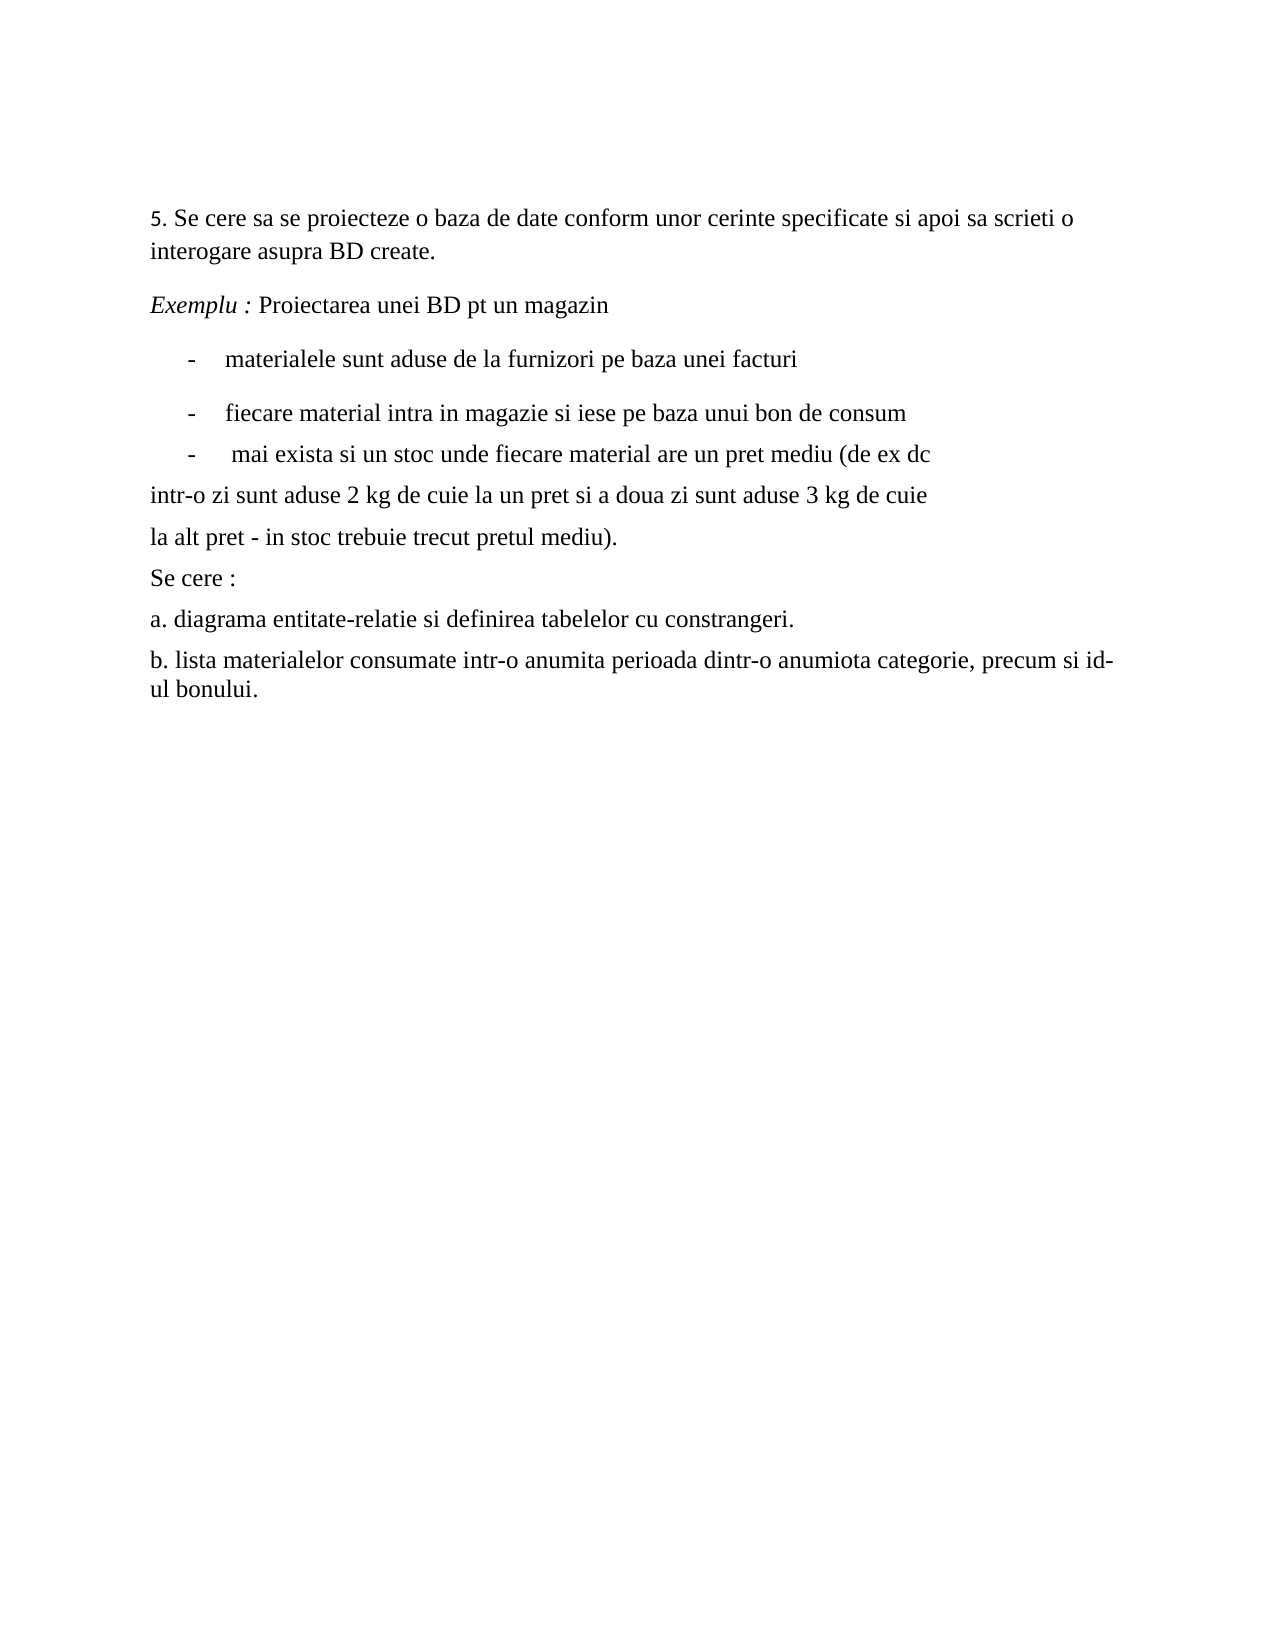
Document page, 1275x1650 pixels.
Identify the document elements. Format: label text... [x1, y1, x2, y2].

list fiecare material intra in magazie si iese pe baza unui bon de consum [187, 398, 1125, 427]
text Exemplu : Proiectarea unei BD pt un magazin [150, 290, 1125, 319]
text Se cere : [150, 563, 1125, 592]
text a. diagrama entitate-relatie si definirea tabelelor cu constrangeri. [150, 604, 1125, 633]
text b. lista materialelor consumate intr-o anumita perioada dintr-o anumiota categorie, precum si id-ul bonului. [150, 645, 1125, 703]
text 5. Se cere sa se proiecteze o baza de date conform unor cerinte specificate si apoi sa scrieti o interogare asupra BD create. [150, 203, 1125, 265]
list mai exista si un stoc unde fiecare material are un pret mediu (de ex dc [187, 439, 1125, 468]
list materialele sunt aduse de la furnizori pe baza unei facturi [187, 344, 1125, 373]
text la alt pret - in stoc trebuie trecut pretul mediu). [150, 522, 1125, 550]
text intr-o zi sunt aduse 2 kg de cuie la un pret si a doua zi sunt aduse 3 kg de cuie [150, 480, 1125, 509]
